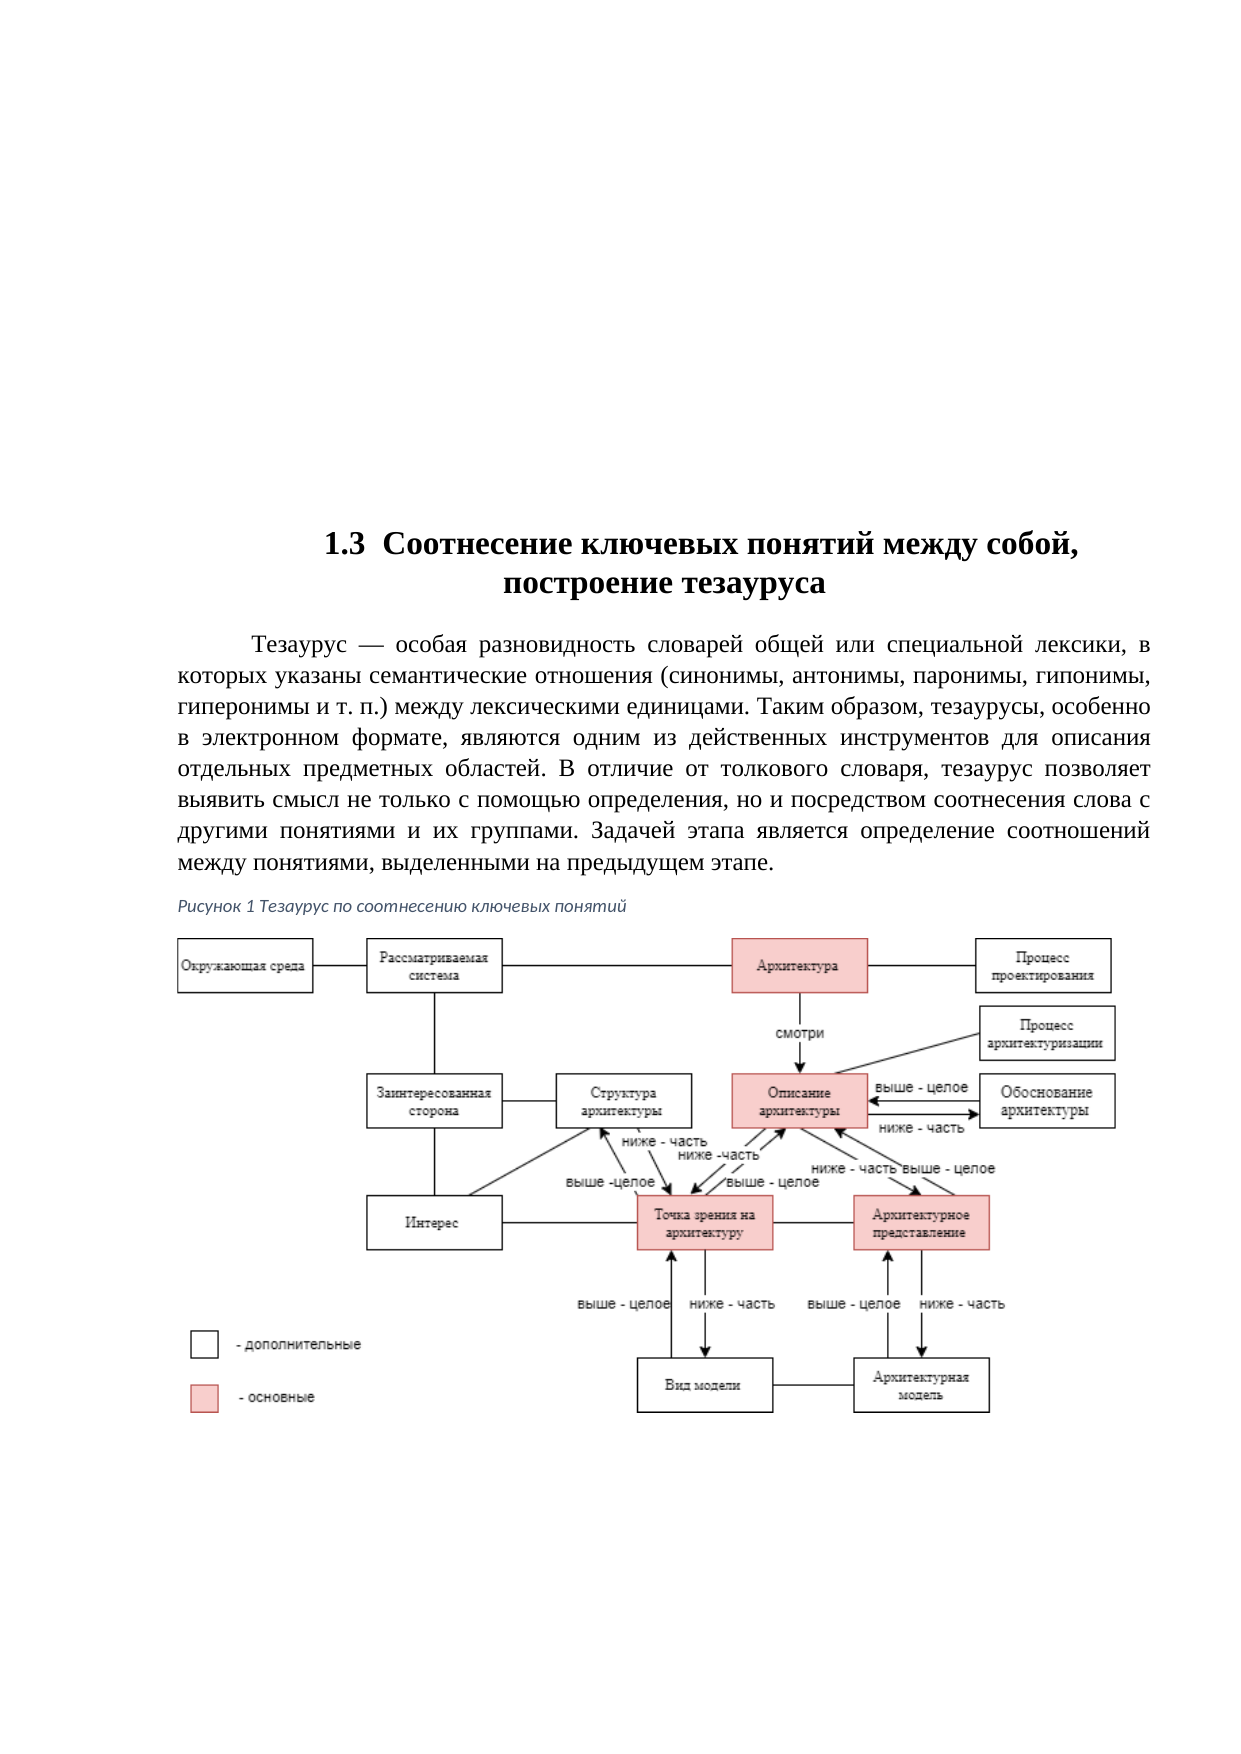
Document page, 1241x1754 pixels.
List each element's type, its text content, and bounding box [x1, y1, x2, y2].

text Рисунок 1 Тезаурус по соотнесению ключевых понятий [177, 894, 1152, 917]
subtitle 1.3 Соотнесение ключевых понятий между собой, построение тезауруса [177, 523, 1152, 600]
picture [177, 938, 1116, 1413]
text Тезаурус — особая разновидность словарей общей или специальной лексики, в которых указаны семантические отношения (синонимы, антонимы, паронимы, гипонимы, гиперонимы и т. п.) между лексическими единицами. Таким образом, тезаурусы, особенно в электронном формате, являются одним из действенных инструментов для описания отдельных предметных областей. В отличие от толкового словаря, тезаурус позволяет выявить смысл не только с помощью определения, но и посредством соотнесения слова с другими понятиями и их группами. Задачей этапа является определение соотношений между понятиями, выделенными на предыдущем этапе. [177, 629, 1152, 875]
